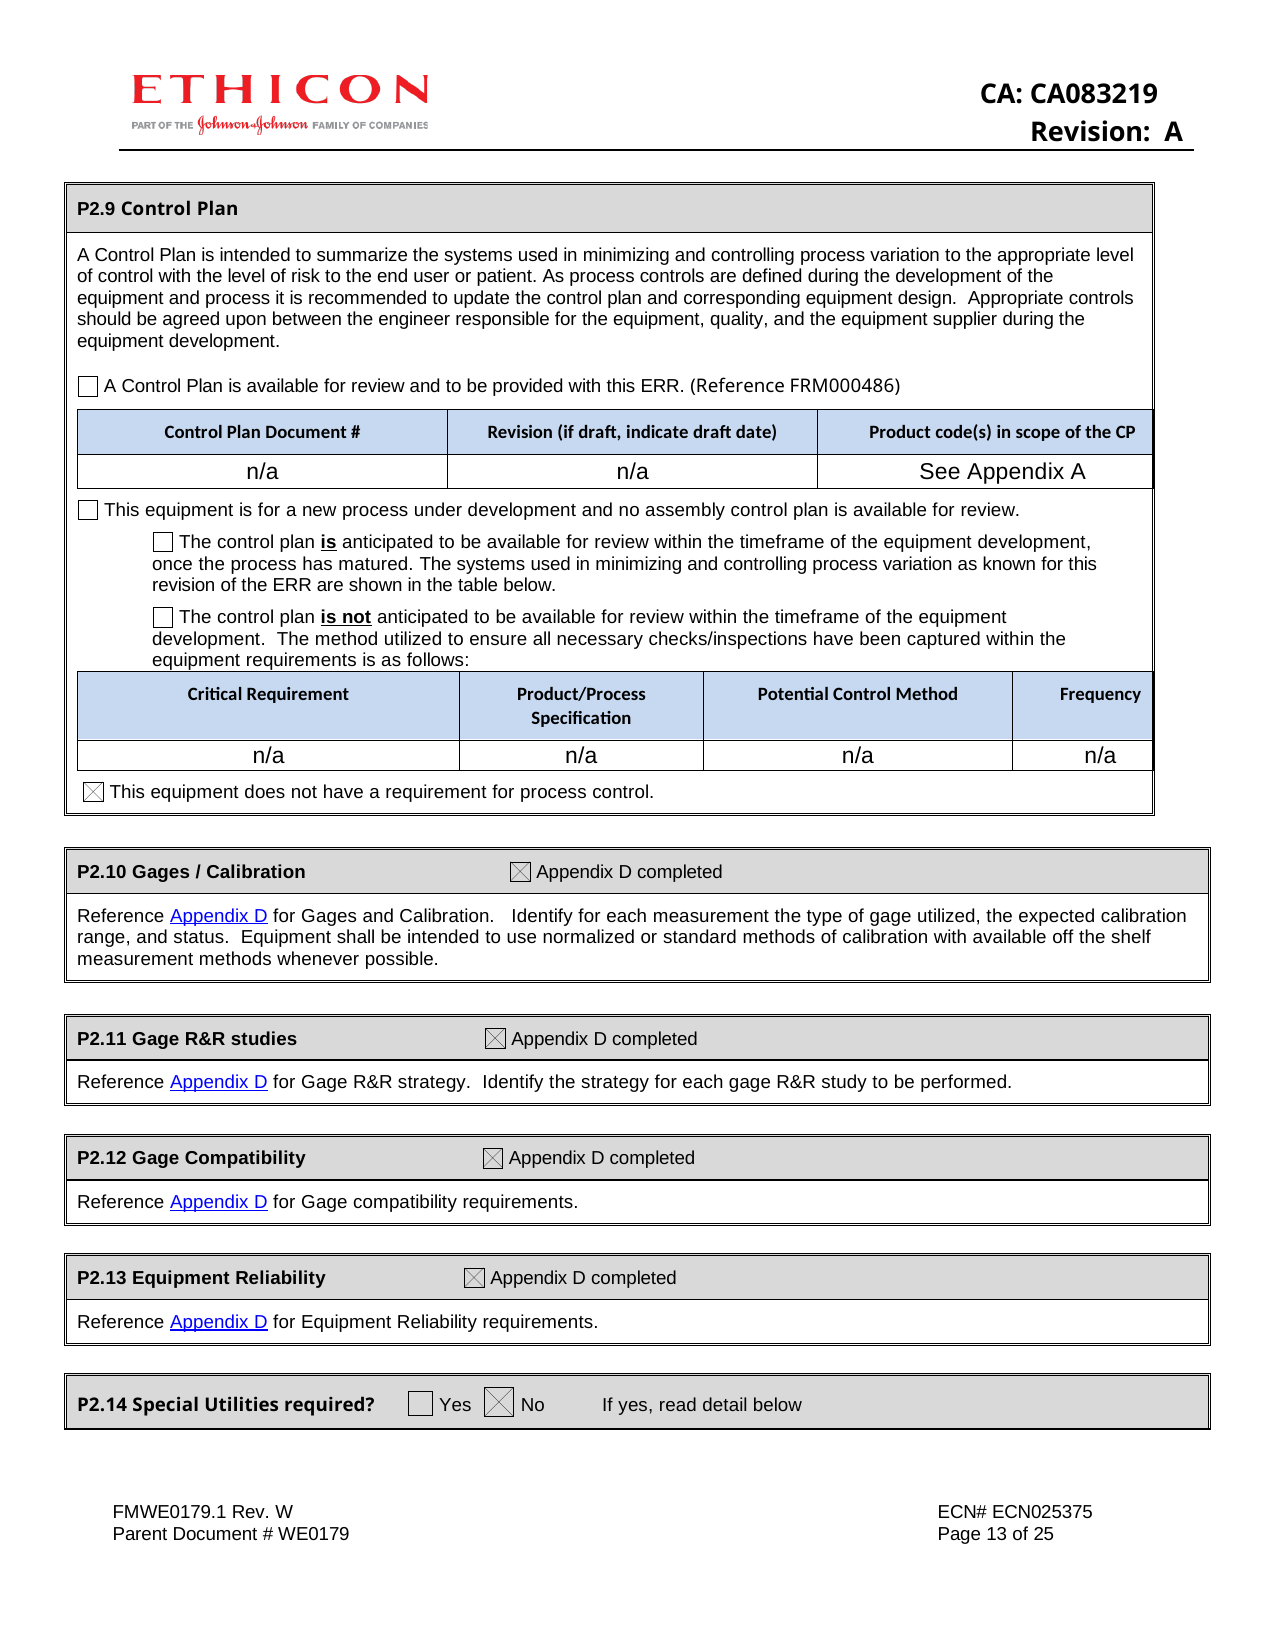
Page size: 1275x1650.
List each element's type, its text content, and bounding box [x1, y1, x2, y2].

table_header P2.11 Gage R&R studies Appendix D completed [67, 1017, 1208, 1059]
table_header P2.10 Gages / Calibration Appendix D completed [67, 850, 1208, 893]
table_cell Reference Appendix D for Gage R&R strategy. Identify the strategy for each gage R&R study to be performed. [67, 1061, 1208, 1103]
table_cell Reference Appendix D for Equipment Reliability requirements. [67, 1300, 1208, 1343]
table_header P2.14 Special Utilities required? Yes No If yes, read detail below [67, 1376, 1208, 1428]
table_cell A Control Plan is intended to summarize the systems used in minimizing and controlling process variation to the appropriate level of control with the level of risk to the end user or patient. As process controls are defined during the development of the equipment and process it is recommended to update the control plan and corresponding equipment design. Appropriate controls should be agreed upon between the engineer responsible for the equipment, quality, and the equipment supplier during the equipment development. A Control Plan is available for review and to be provided with this ERR. (Reference FRM000486) This equipment is for a new process under development and no assembly control plan is available for review. The control plan is anticipated to be available for review within the timeframe of the equipment development, once the process has matured. The systems used in minimizing and controlling process variation as known for this revision of the ERR are shown in the table below. The control plan is not anticipated to be available for review within the timeframe of the equipment development. The method utilized to ensure all necessary checks/inspections have been captured within the equipment requirements is as follows: This equipment does not have a requirement for process control. [67, 233, 1152, 813]
table_header P2.9 Control Plan [67, 185, 1152, 232]
table_header P2.13 Equipment Reliability Appendix D completed [67, 1256, 1208, 1299]
table_cell Reference Appendix D for Gage compatibility requirements. [67, 1181, 1208, 1223]
table_header P2.12 Gage Compatibility Appendix D completed [67, 1137, 1208, 1179]
table_cell Reference Appendix D for Gages and Calibration. Identify for each measurement the type of gage utilized, the expected calibration range, and status. Equipment shall be intended to use normalized or standard methods of calibration with available off the shelf measurement methods whenever possible. [67, 894, 1208, 980]
